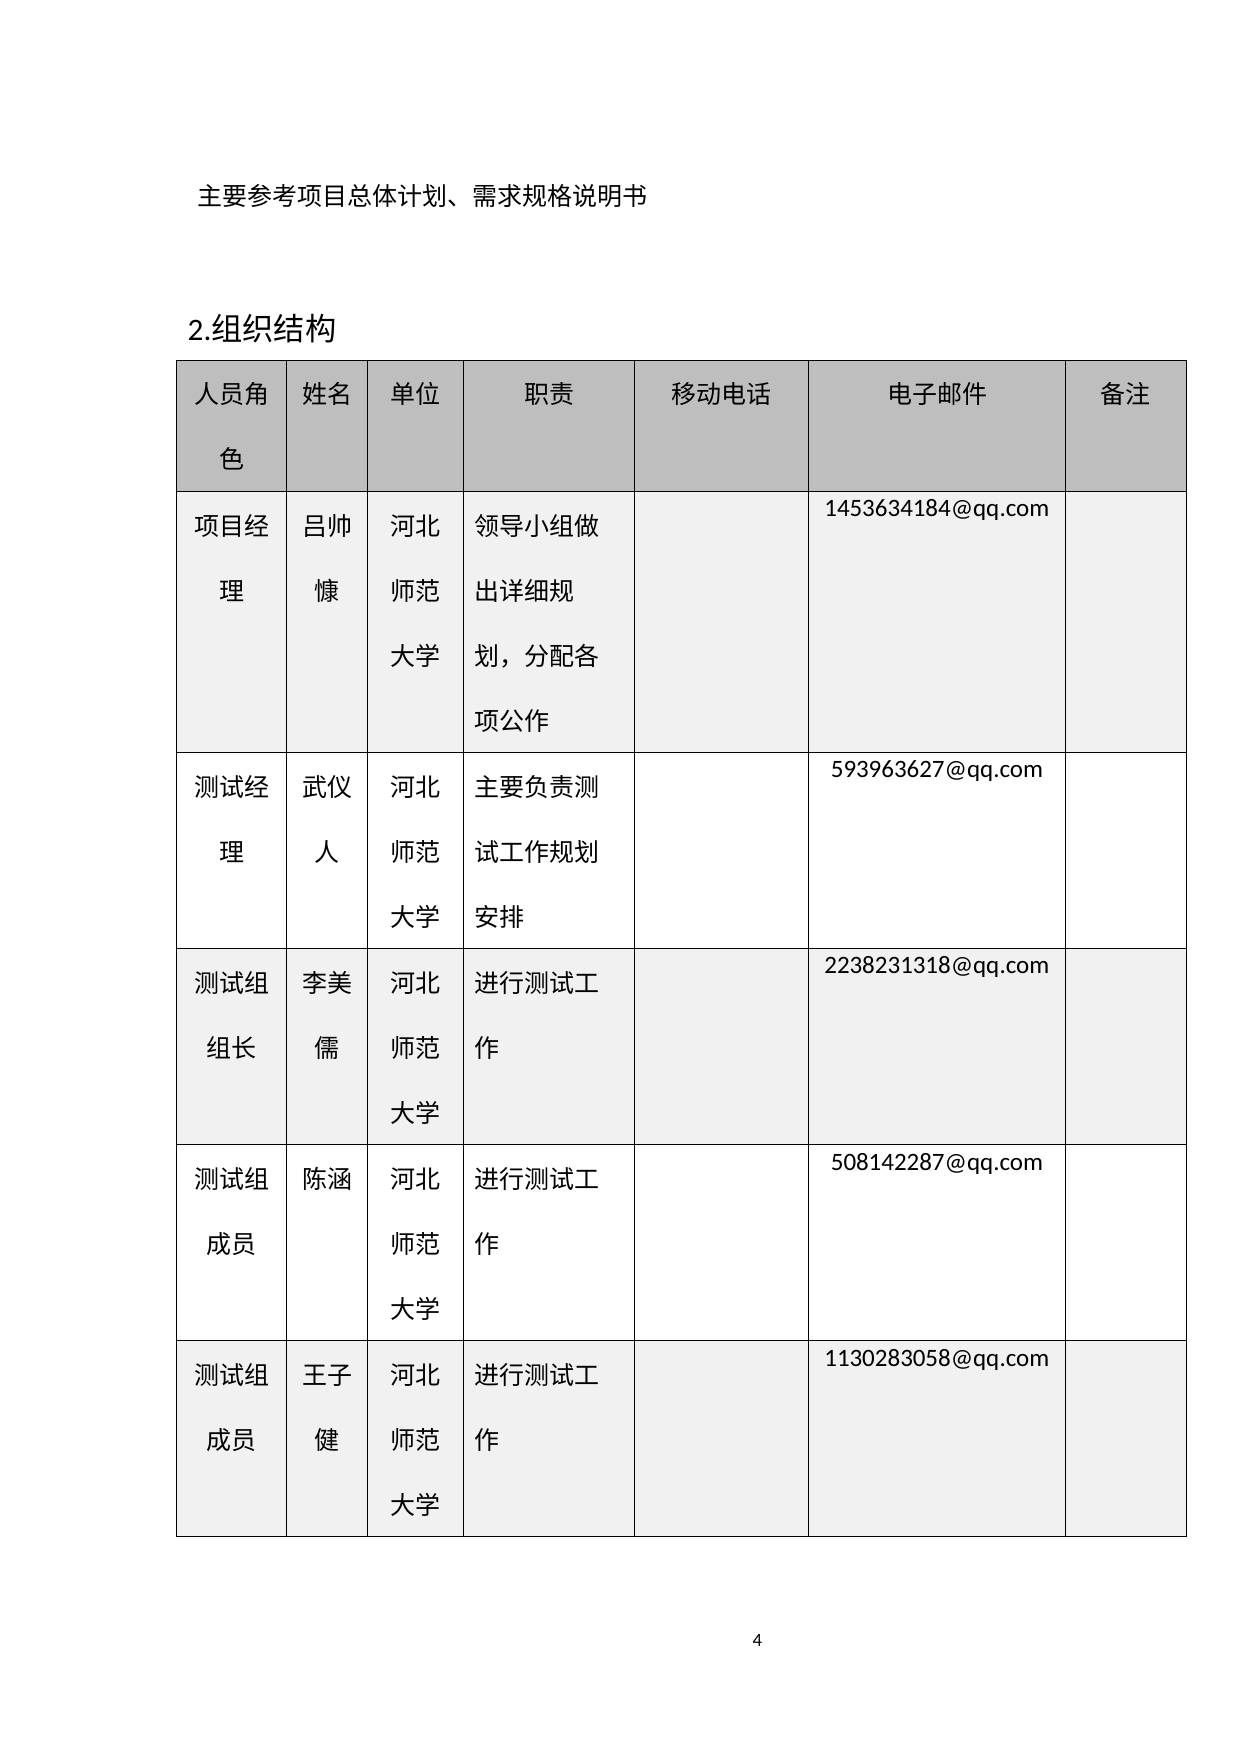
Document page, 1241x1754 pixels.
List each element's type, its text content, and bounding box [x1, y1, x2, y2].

table_cell 2238231318@qq.com [809, 949, 1065, 1144]
table_cell [1066, 1145, 1186, 1340]
table_cell 508142287@qq.com [809, 1145, 1065, 1340]
table_cell [635, 949, 808, 1144]
table_cell [1066, 1341, 1186, 1536]
table_cell 1130283058@qq.com [809, 1341, 1065, 1536]
table_cell 河北师范大学 [368, 1341, 463, 1536]
table_cell 主要负责测试工作规划安排 [464, 753, 634, 948]
table_cell 1453634184@qq.com [809, 492, 1065, 752]
table_cell 吕帅慷 [287, 492, 367, 752]
table_cell 项目经理 [177, 492, 286, 752]
table_cell 进行测试工作 [464, 1145, 634, 1340]
table_cell [635, 1145, 808, 1340]
list 2.组织结构 [187, 294, 1053, 359]
table_cell 进行测试工作 [464, 1341, 634, 1536]
table_header 职责 [464, 361, 634, 491]
table_cell 进行测试工作 [464, 949, 634, 1144]
table_header 备注 [1066, 361, 1186, 491]
table_cell 河北师范大学 [368, 949, 463, 1144]
text 主要参考项目总体计划、需求规格说明书 [197, 162, 1043, 227]
table_cell 测试组组长 [177, 949, 286, 1144]
table_cell 测试组成员 [177, 1341, 286, 1536]
table_cell [1066, 753, 1186, 948]
table_cell 王子健 [287, 1341, 367, 1536]
table_header 人员角色 [177, 361, 286, 491]
table_cell 武仪人 [287, 753, 367, 948]
table_cell [635, 1341, 808, 1536]
table_cell 593963627@qq.com [809, 753, 1065, 948]
table_cell 测试经理 [177, 753, 286, 948]
table_cell 陈涵 [287, 1145, 367, 1340]
table_cell 领导小组做出详细规划，分配各项公作 [464, 492, 634, 752]
table_cell 河北师范大学 [368, 753, 463, 948]
table_header 移动电话 [635, 361, 808, 491]
table_cell [635, 492, 808, 752]
table_header 单位 [368, 361, 463, 491]
table_header 电子邮件 [809, 361, 1065, 491]
table_cell 李美儒 [287, 949, 367, 1144]
table_cell [635, 753, 808, 948]
table_header 姓名 [287, 361, 367, 491]
table_cell 测试组成员 [177, 1145, 286, 1340]
table_cell [1066, 949, 1186, 1144]
table_cell 河北师范大学 [368, 1145, 463, 1340]
table_cell 河北师范大学 [368, 492, 463, 752]
table_cell [1066, 492, 1186, 752]
